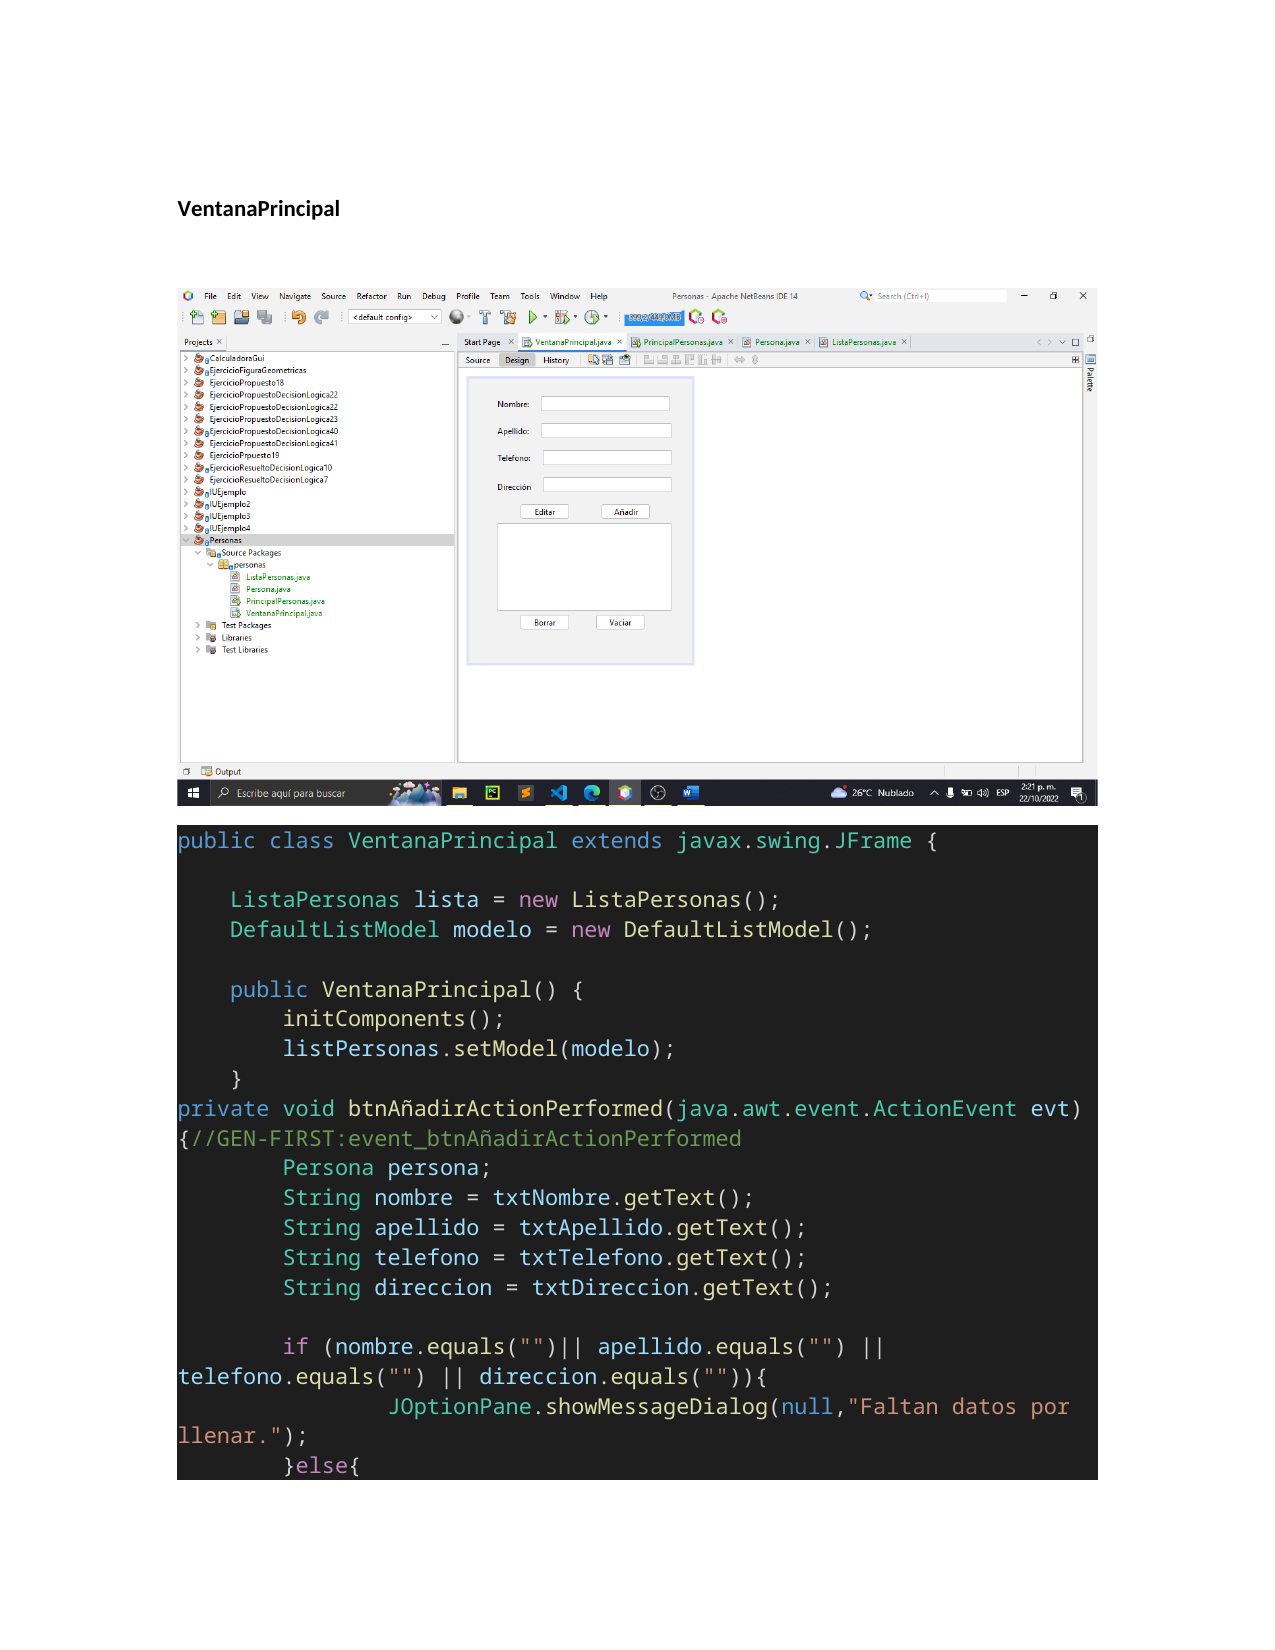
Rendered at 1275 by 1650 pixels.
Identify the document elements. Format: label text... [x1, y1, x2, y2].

text DefaultListModel modelo = new DefaultListModel(); [177, 914, 1098, 944]
text }else{ [177, 1450, 1098, 1480]
text String apellido = txtApellido.getText(); [177, 1212, 1098, 1242]
text public class VentanaPrincipal extends javax.swing.JFrame { [177, 825, 1098, 854]
text String telefono = txtTelefono.getText(); [177, 1242, 1098, 1272]
text public VentanaPrincipal() { [177, 974, 1098, 1003]
text } [177, 1063, 1098, 1093]
text Persona persona; [177, 1152, 1098, 1182]
text private void btnAñadirActionPerformed(java.awt.event.ActionEvent evt) {//GEN-FIRST:event_btnAñadirActionPerformed [177, 1093, 1098, 1152]
text VentanaPrincipal [177, 194, 1098, 222]
text listPersonas.setModel(modelo); [177, 1033, 1098, 1063]
text JOptionPane.showMessageDialog(null,"Faltan datos por llenar."); [177, 1391, 1098, 1450]
text ListaPersonas lista = new ListaPersonas(); [177, 884, 1098, 914]
text initComponents(); [177, 1003, 1098, 1033]
text if (nombre.equals("")|| apellido.equals("") || telefono.equals("") || direccion.equals("")){ [177, 1331, 1098, 1391]
text String direccion = txtDireccion.getText(); [177, 1272, 1098, 1301]
text String nombre = txtNombre.getText(); [177, 1182, 1098, 1212]
picture [177, 288, 1098, 806]
